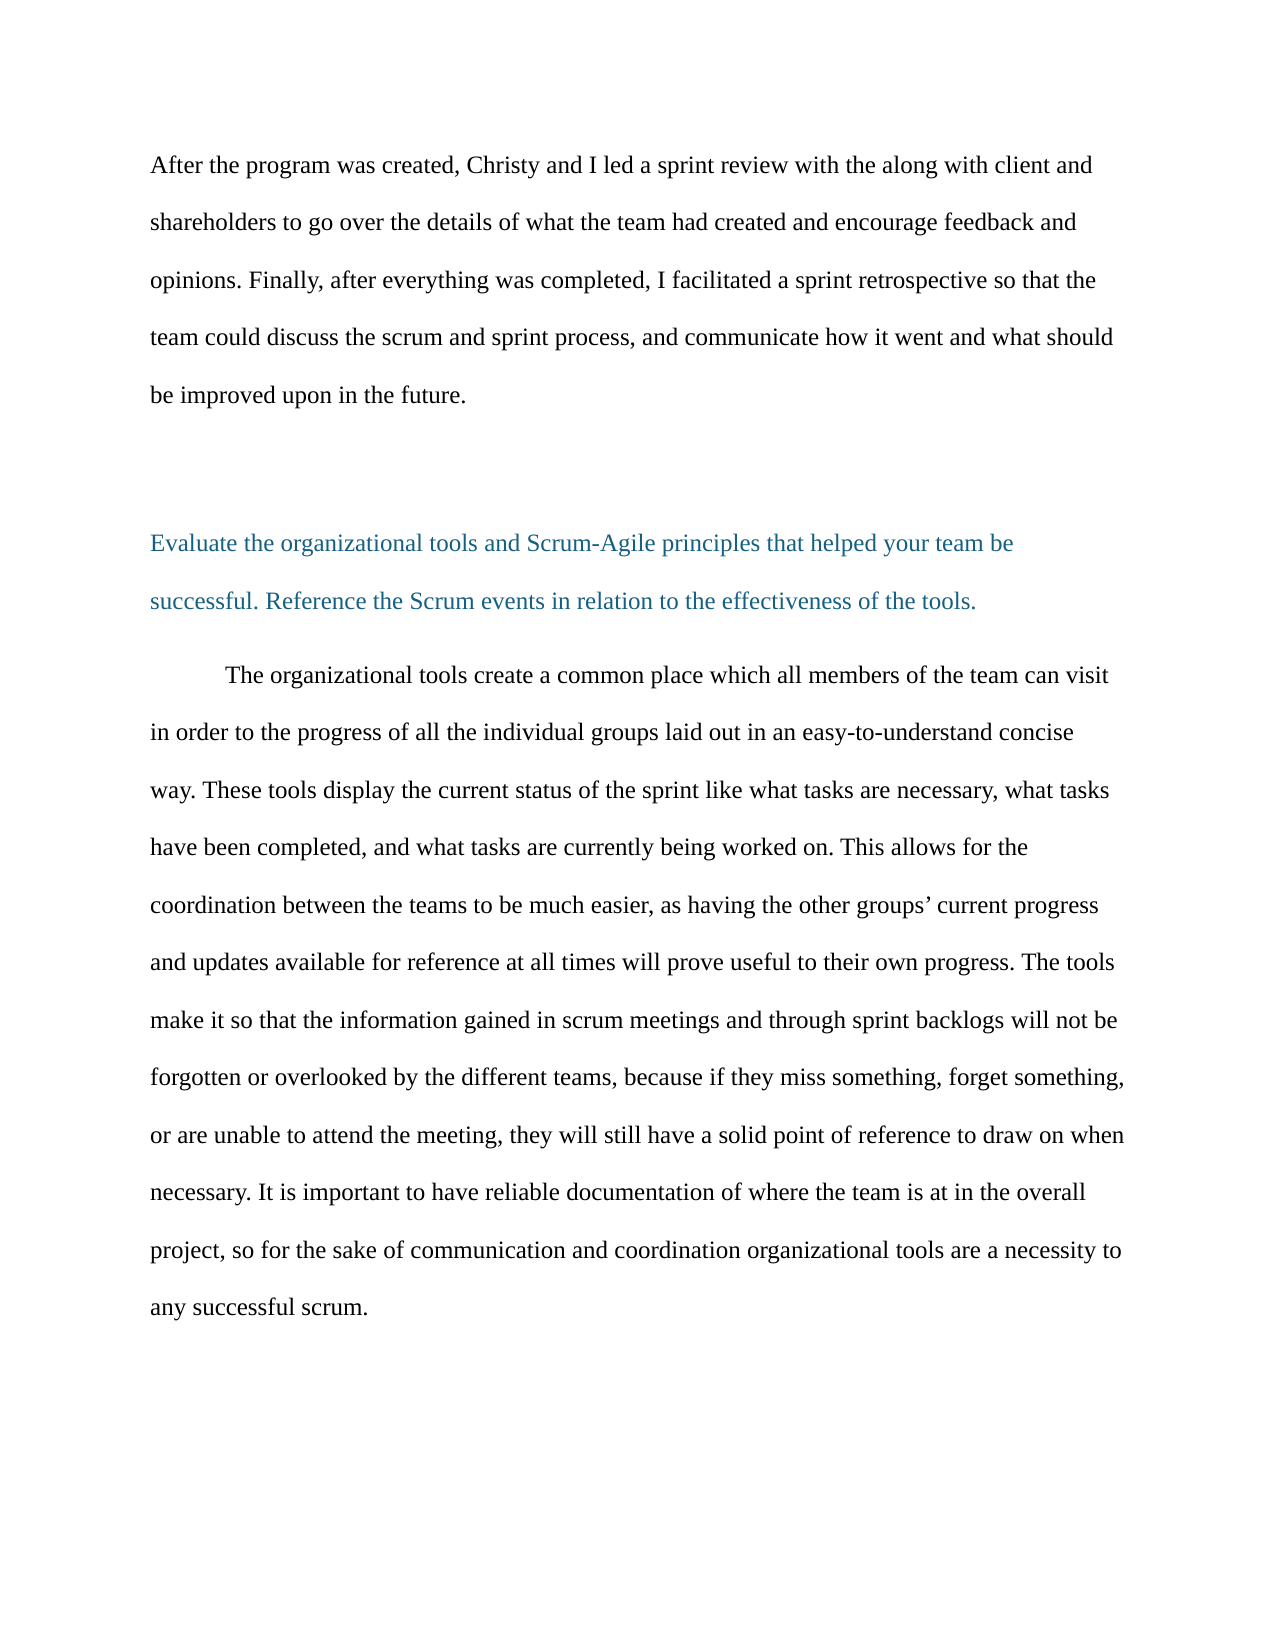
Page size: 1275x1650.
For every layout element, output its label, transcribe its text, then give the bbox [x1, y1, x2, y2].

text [150, 150, 1125, 409]
text The organizational tools create a common place which all members of the team can visit in order to the progress of all the individual groups laid out in an easy-to-understand concise way. These tools display the current status of the sprint like what tasks are necessary, what tasks have been completed, and what tasks are currently being worked on. This allows for the coordination between the teams to be much easier, as having the other groups’ current progress and updates available for reference at all times will prove useful to their own progress. The tools make it so that the information gained in scrum meetings and through sprint backlogs will not be forgotten or overlooked by the different teams, because if they miss something, forget something, or are unable to attend the meeting, they will still have a solid point of reference to draw on when necessary. It is important to have reliable documentation of where the team is at in the overall project, so for the sake of communication and coordination organizational tools are a necessity to any successful scrum. [150, 660, 1125, 1321]
text Evaluate the organizational tools and Scrum-Agile principles that helped your team be successful. Reference the Scrum events in relation to the effectiveness of the tools. [150, 528, 1125, 614]
